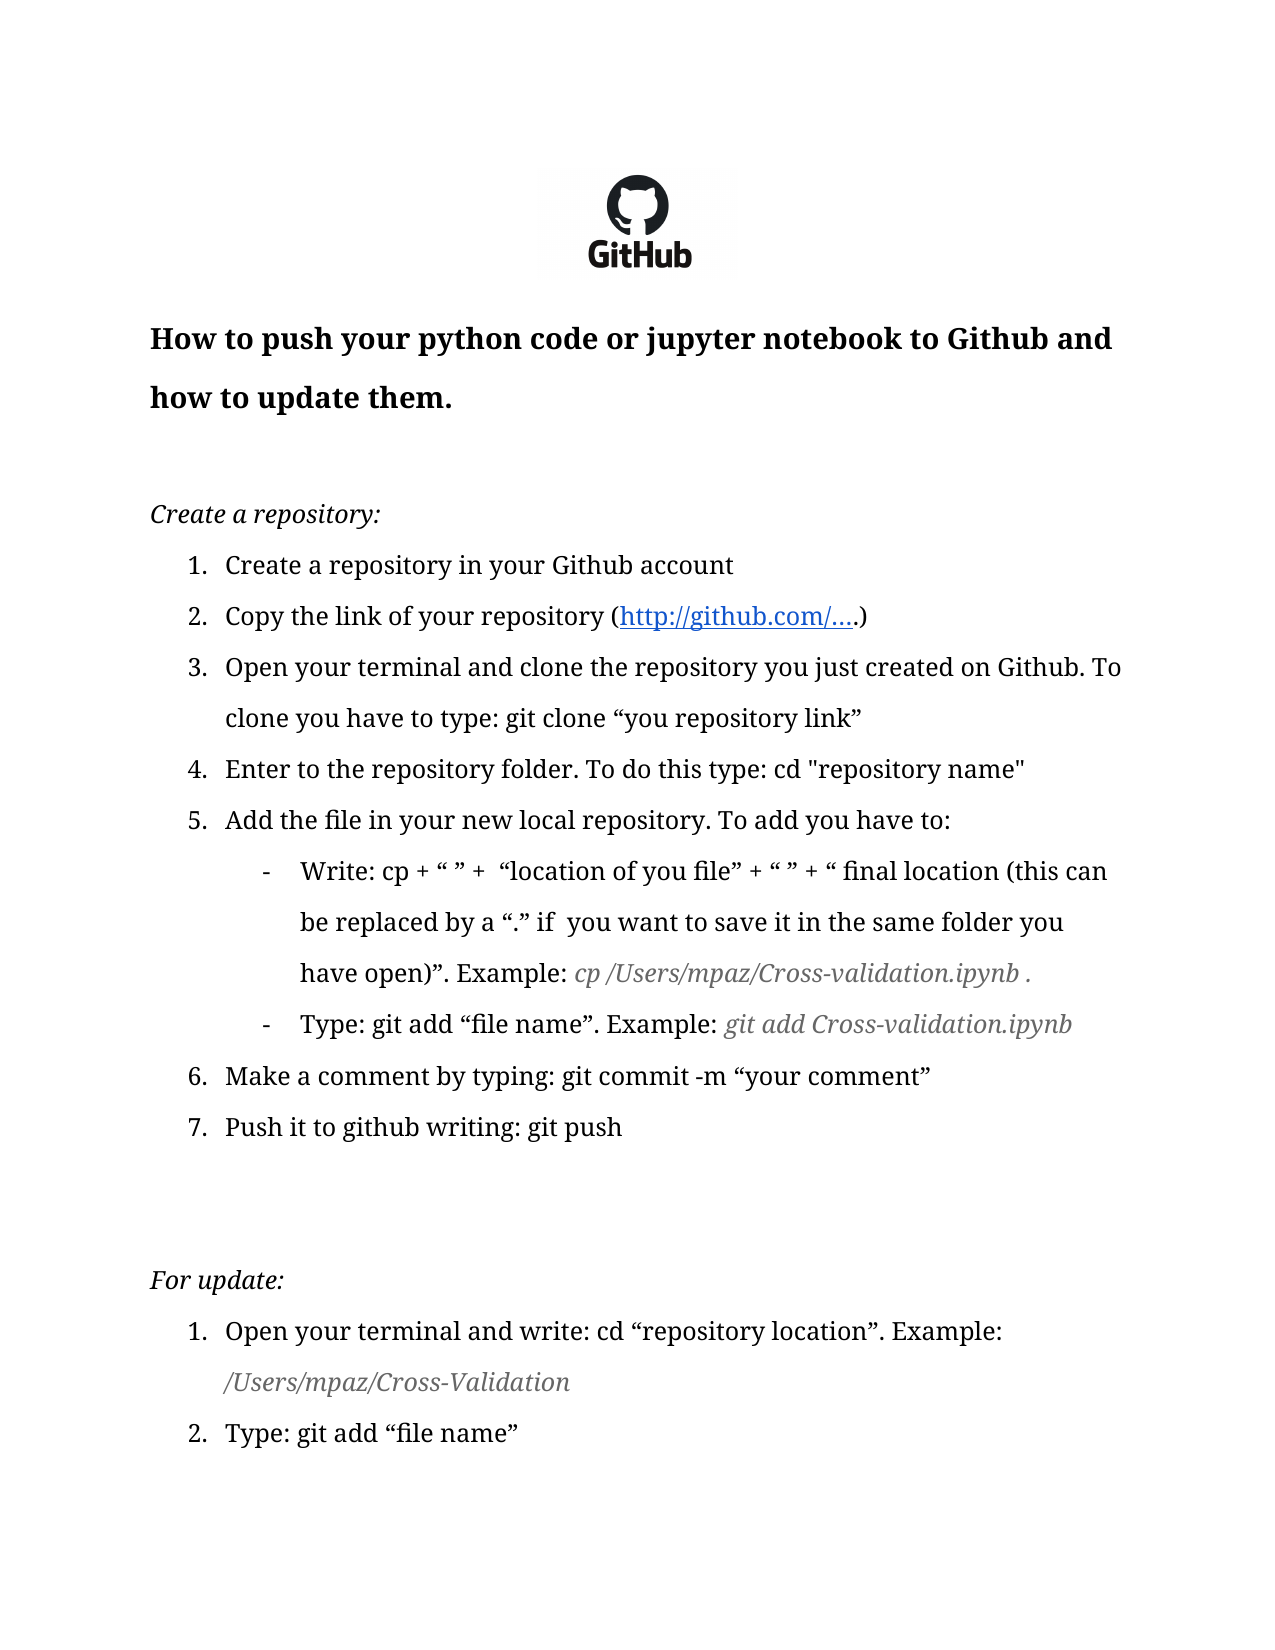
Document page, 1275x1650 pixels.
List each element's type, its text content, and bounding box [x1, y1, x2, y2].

picture [536, 168, 739, 280]
list Open your terminal and write: cd “repository location”. Example: /Users/mpaz/Cross-Validation [187, 1313, 1125, 1398]
text How to push your python code or jupyter notebook to Github and how to update them. [150, 150, 1125, 417]
list Open your terminal and clone the repository you just created on Github. To clone you have to type: git clone “you repository link” [187, 650, 1125, 735]
list Push it to github writing: git push [187, 1109, 1125, 1143]
list Add the file in your new local repository. To add you have to: [187, 803, 1125, 837]
text Create a repository: [150, 497, 1125, 531]
list Type: git add “file name” [187, 1415, 1125, 1449]
list Copy the link of your repository (http://github.com/….) [187, 599, 1125, 633]
text For update: [150, 1262, 1125, 1296]
list Write: cp + “ ” + “location of you file” + “ ” + “ final location (this can be replaced by a “.” if you want to save it in the same folder you have open)”. Example: cp /Users/mpaz/Cross-validation.ipynb . [262, 854, 1125, 990]
list Make a comment by typing: git commit -m “your comment” [187, 1058, 1125, 1092]
list Type: git add “file name”. Example: git add Cross-validation.ipynb [262, 1007, 1125, 1041]
list Create a repository in your Github account [187, 548, 1125, 582]
list Enter to the repository folder. To do this type: cd "repository name" [187, 752, 1125, 786]
